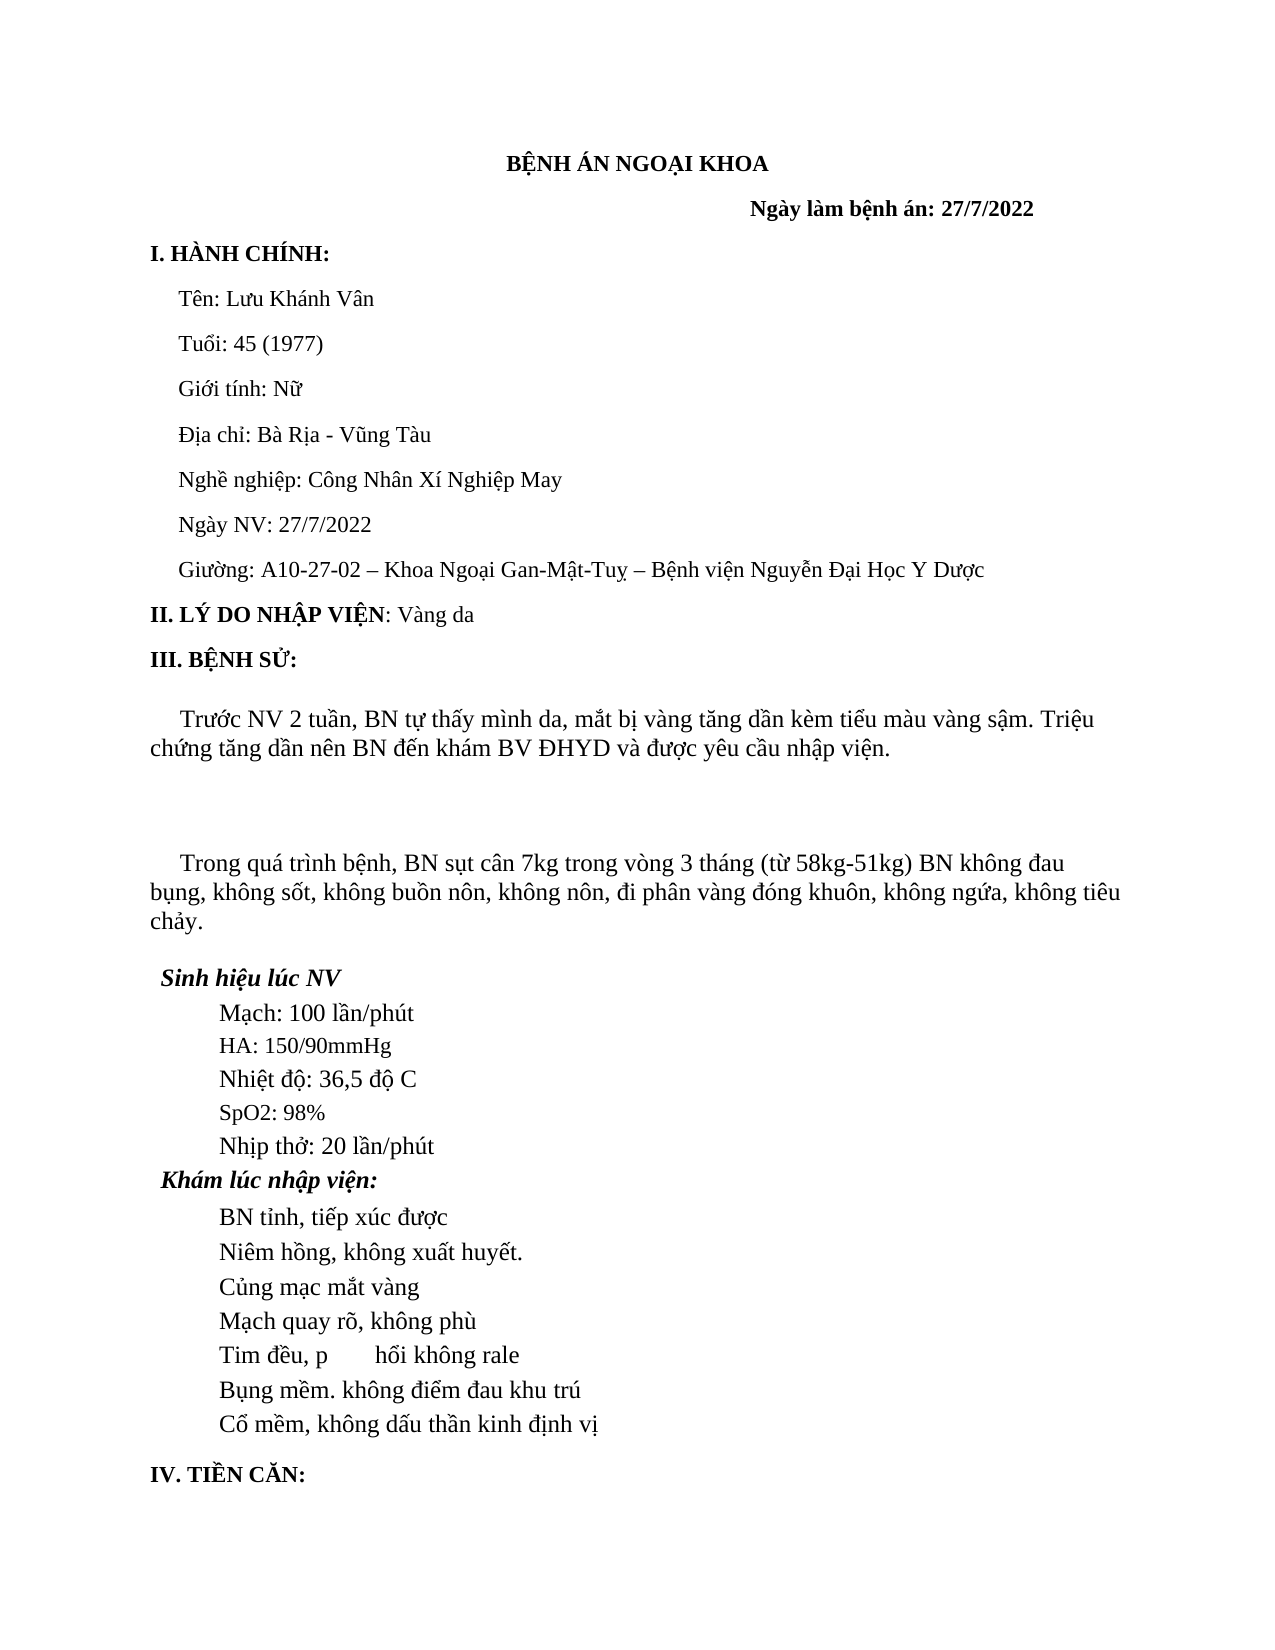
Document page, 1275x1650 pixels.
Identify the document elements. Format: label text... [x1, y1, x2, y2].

text Bụng mềm. không điểm đau khu trú [150, 1375, 1125, 1404]
subtitle Khám lúc nhập viện: [160, 1165, 1125, 1194]
text Trong quá trình bệnh, BN sụt cân 7kg trong vòng 3 tháng (từ 58kg-51kg) BN không đau bụng, không sốt, không buồn nôn, không nôn, đi phân vàng đóng khuôn, không ngứa, không tiêu chảy. [150, 848, 1125, 935]
text Tim đều, p hổi không rale [150, 1340, 1125, 1369]
text Nghề nghiệp: Công Nhân Xí Nghiệp May [178, 466, 1125, 492]
text I. HÀNH CHÍNH: [150, 240, 1125, 267]
text III. BỆNH SỬ: [150, 646, 1125, 673]
text Trước NV 2 tuần, BN tự thấy mình da, mắt bị vàng tăng dần kèm tiểu màu vàng sậm. Triệu chứng tăng dần nên BN đến khám BV ĐHYD và được yêu cầu nhập viện. [150, 704, 1125, 761]
text SpO2: 98% [150, 1099, 1125, 1125]
text Ngày làm bệnh án: 27/7/2022 [150, 195, 1125, 221]
text Tuổi: 45 (1977) [178, 330, 1125, 357]
text Mạch: 100 lần/phút [150, 998, 1125, 1027]
text Giới tính: Nữ [178, 376, 1125, 402]
text Nhiệt độ: 36,5 độ C [150, 1064, 1125, 1093]
text Cổ mềm, không dấu thần kinh định vị [150, 1409, 1125, 1438]
text IV. TIỀN CĂN: [150, 1461, 1125, 1487]
text Địa chỉ: Bà Rịa - Vũng Tàu [178, 421, 1125, 447]
text HA: 150/90mmHg [150, 1032, 1125, 1058]
text II. LÝ DO NHẬP VIỆN: Vàng da [150, 601, 1125, 627]
text Mạch quay rõ, không phù [150, 1306, 1125, 1334]
text BỆNH ÁN NGOẠI KHOA [150, 150, 1125, 176]
text Nhịp thở: 20 lần/phút [150, 1131, 1125, 1160]
text BN tỉnh, tiếp xúc được [150, 1202, 1125, 1231]
text Ngày NV: 27/7/2022 [178, 511, 1125, 537]
text Tên: Lưu Khánh Vân [178, 285, 1125, 312]
text Củng mạc mắt vàng [150, 1272, 1125, 1300]
text Niêm hồng, không xuất huyết. [150, 1237, 1125, 1266]
text Giường: A10-27-02 – Khoa Ngoại Gan-Mật-Tuỵ – Bệnh viện Nguyễn Đại Học Y Dược [178, 556, 1125, 582]
subtitle Sinh hiệu lúc NV [160, 964, 1125, 993]
